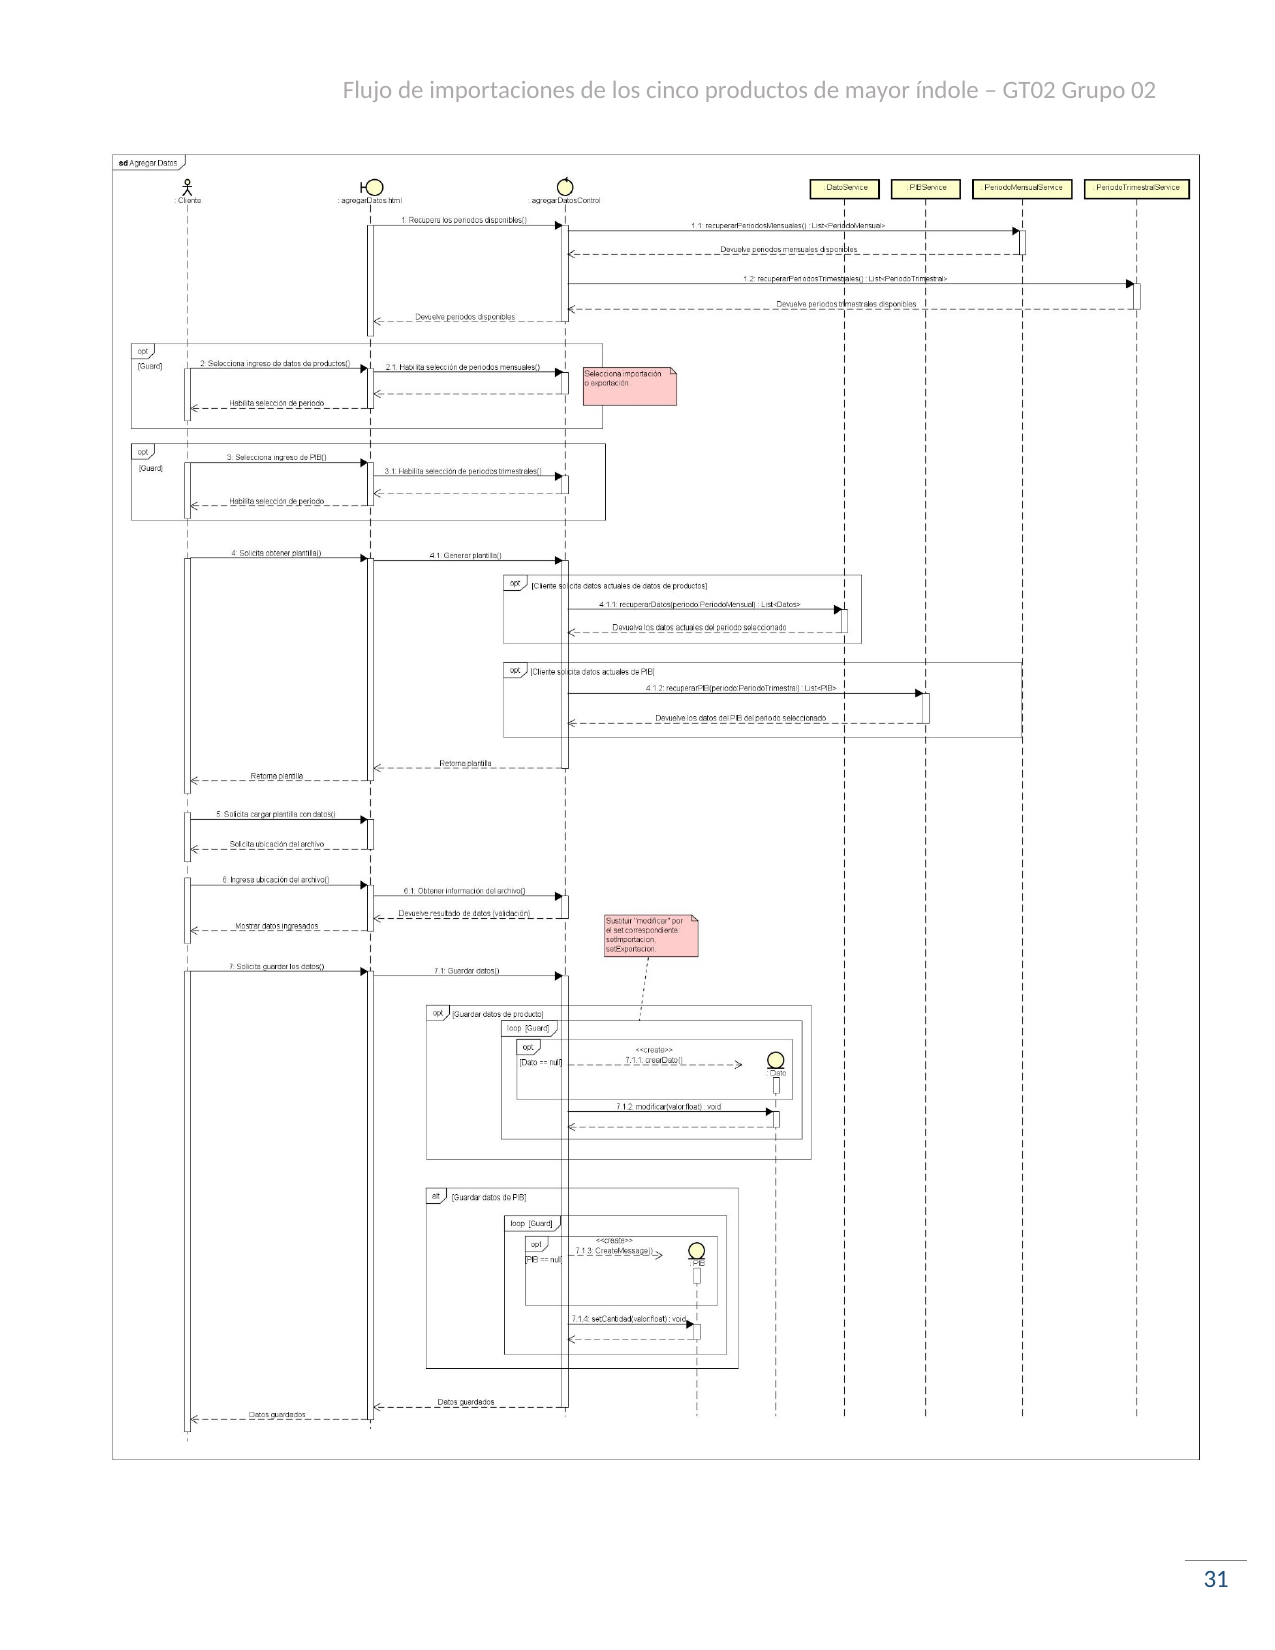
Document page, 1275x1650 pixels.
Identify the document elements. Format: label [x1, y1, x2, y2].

picture [106, 148, 1205, 1466]
